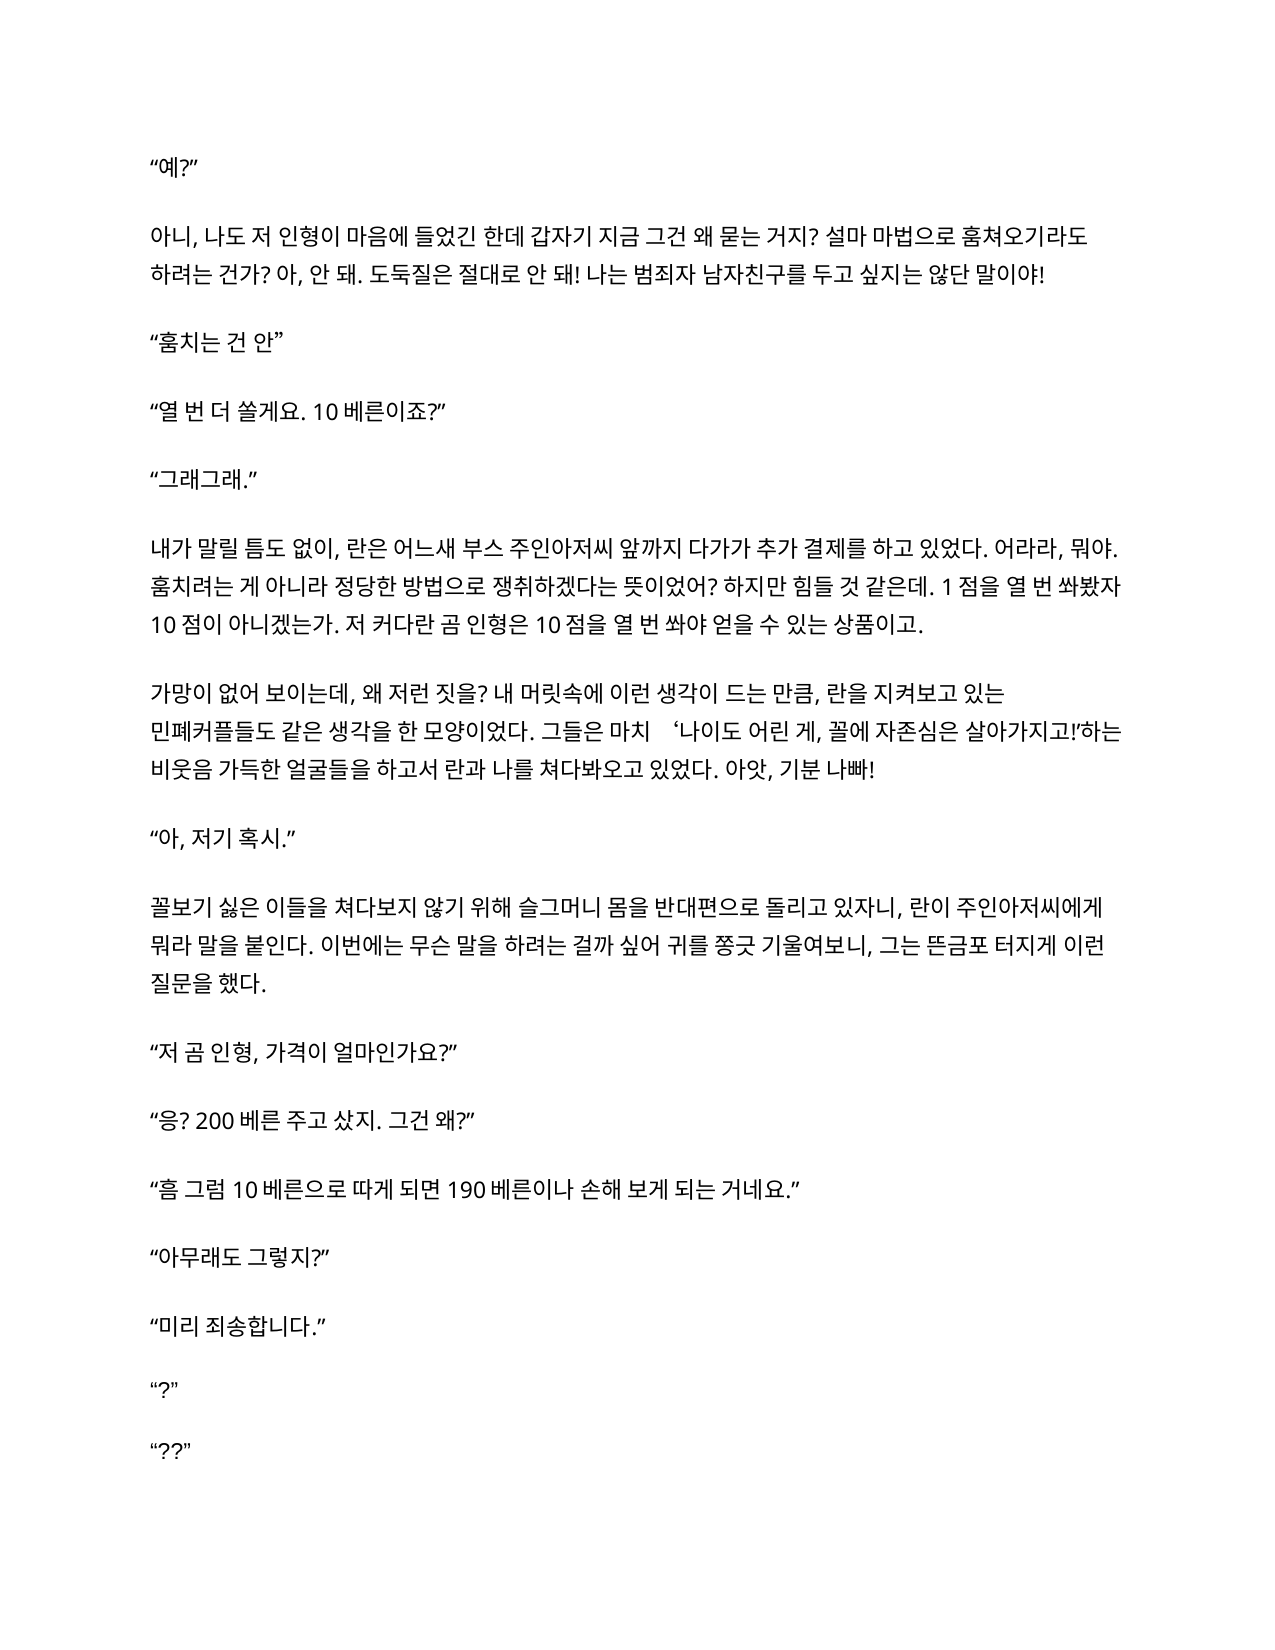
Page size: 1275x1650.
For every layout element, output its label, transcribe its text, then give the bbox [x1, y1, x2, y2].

text “열 번 더 쏠게요. 10베른이죠?” [150, 394, 1125, 427]
text 아니, 나도 저 인형이 마음에 들었긴 한데 갑자기 지금 그건 왜 묻는 거지? 설마 마법으로 훔쳐오기라도 하려는 건가? 아, 안 돼. 도둑질은 절대로 안 돼! 나는 범죄자 남자친구를 두고 싶지는 않단 말이야! [150, 218, 1125, 290]
text “??” [150, 1438, 1125, 1464]
text “아무래도 그렇지?” [150, 1240, 1125, 1273]
text “훔치는 건 안” [150, 325, 1125, 359]
text “아, 저기 혹시.” [150, 821, 1125, 854]
text “응? 200베른 주고 샀지. 그건 왜?” [150, 1103, 1125, 1136]
text “흠 그럼 10베른으로 따게 되면 190베른이나 손해 보게 되는 거네요.” [150, 1172, 1125, 1205]
text “저 곰 인형, 가격이 얼마인가요?” [150, 1034, 1125, 1068]
text “예?” [150, 150, 1125, 183]
text “미리 죄송합니다.” [150, 1309, 1125, 1342]
text 꼴보기 싫은 이들을 쳐다보지 않기 위해 슬그머니 몸을 반대편으로 돌리고 있자니, 란이 주인아저씨에게 뭐라 말을 붙인다. 이번에는 무슨 말을 하려는 걸까 싶어 귀를 쫑긋 기울여보니, 그는 뜬금포 터지게 이런 질문을 했다. [150, 889, 1125, 999]
text 내가 말릴 틈도 없이, 란은 어느새 부스 주인아저씨 앞까지 다가가 추가 결제를 하고 있었다. 어라라, 뭐야. 훔치려는 게 아니라 정당한 방법으로 쟁취하겠다는 뜻이었어? 하지만 힘들 것 같은데. 1점을 열 번 쏴봤자 10점이 아니겠는가. 저 커다란 곰 인형은 10점을 열 번 쏴야 얻을 수 있는 상품이고. [150, 531, 1125, 641]
text “?” [150, 1377, 1125, 1403]
text 가망이 없어 보이는데, 왜 저런 짓을? 내 머릿속에 이런 생각이 드는 만큼, 란을 지켜보고 있는 민폐커플들도 같은 생각을 한 모양이었다. 그들은 마치 ‘나이도 어린 게, 꼴에 자존심은 살아가지고!’하는 비웃음 가득한 얼굴들을 하고서 란과 나를 쳐다봐오고 있었다. 아앗, 기분 나빠! [150, 676, 1125, 786]
text “그래그래.” [150, 462, 1125, 496]
